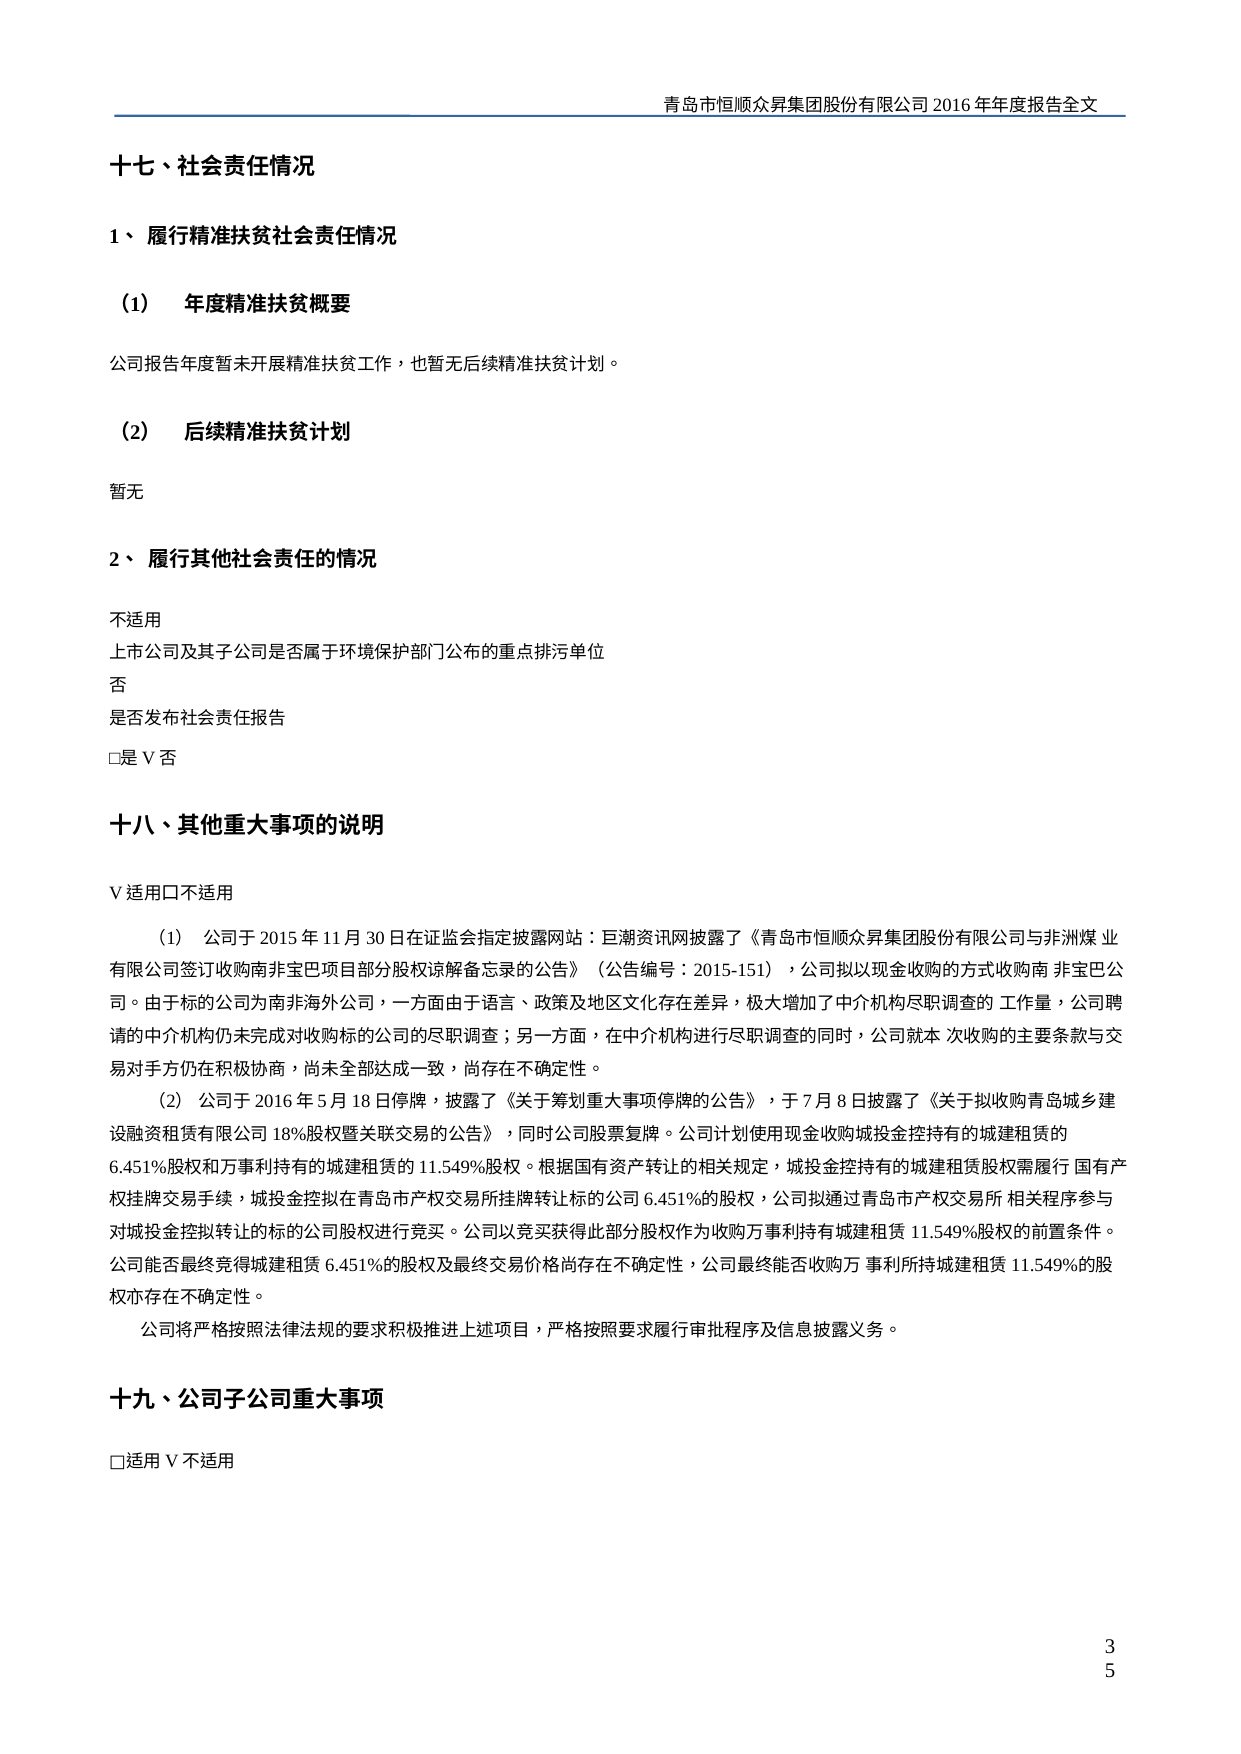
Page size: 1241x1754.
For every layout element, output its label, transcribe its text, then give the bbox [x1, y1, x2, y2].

text 是否发布社会责任报告 [109, 698, 1128, 731]
text 公司将严格按照法律法规的要求积极推进上述项目，严格按照要求履行审批程序及信息披露义务。 [109, 1310, 1128, 1343]
text 上市公司及其子公司是否属于环境保护部门公布的重点排污单位 [109, 633, 1128, 666]
text □适用V不适用 [109, 1441, 1128, 1474]
text 2、 履行其他社会责任的情况 [109, 544, 1128, 573]
text 十九、公司子公司重大事项 [109, 1383, 1128, 1414]
text 十七、社会责任情况 [109, 150, 1128, 181]
text 否 [109, 666, 1128, 698]
text （1） 公司于2015年11月30日在证监会指定披露网站：巨潮资讯网披露了《青岛市恒顺众昇集团股份有限公司与非洲煤 业有限公司签订收购南非宝巴项目部分股权谅解备忘录的公告》（公告编号：2015-151），公司拟以现金收购的方式收购南 非宝巴公司。由于标的公司为南非海外公司，一方面由于语言、政策及地区文化存在差异，极大增加了中介机构尽职调查的 工作量，公司聘请的中介机构仍未完成对收购标的公司的尽职调查；另一方面，在中介机构进行尽职调查的同时，公司就本 次收购的主要条款与交易对手方仍在积极协商，尚未全部达成一致，尚存在不确定性。 [109, 918, 1128, 1081]
text 暂无 [109, 472, 1128, 505]
text V适用口不适用 [109, 880, 1128, 905]
text （2） 后续精准扶贫计划 [109, 417, 1128, 445]
text （2） 公司于2016年5月18日停牌，披露了《关于筹划重大事项停牌的公告》，于7月8日披露了《关于拟收购青岛城乡建 设融资租赁有限公司18%股权暨关联交易的公告》，同时公司股票复牌。公司计划使用现金收购城投金控持有的城建租赁的 6.451%股权和万事利持有的城建租赁的11.549%股权。根据国有资产转让的相关规定，城投金控持有的城建租赁股权需履行 国有产权挂牌交易手续，城投金控拟在青岛市产权交易所挂牌转让标的公司6.451%的股权，公司拟通过青岛市产权交易所 相关程序参与对城投金控拟转让的标的公司股权进行竞买。公司以竞买获得此部分股权作为收购万事利持有城建租赁 11.549%股权的前置条件。公司能否最终竞得城建租赁6.451%的股权及最终交易价格尚存在不确定性，公司最终能否收购万 事利所持城建租赁11.549%的股权亦存在不确定性。 [109, 1081, 1128, 1310]
text 1、 履行精准扶贫社会责任情况 [109, 221, 1128, 249]
text 十八、其他重大事项的说明 [109, 809, 1128, 840]
text 不适用 [109, 600, 1128, 633]
text □是V否 [109, 746, 1128, 770]
text （1） 年度精准扶贫概要 [109, 289, 1128, 317]
text 公司报告年度暂未开展精准扶贫工作，也暂无后续精准扶贫计划。 [109, 344, 1128, 377]
